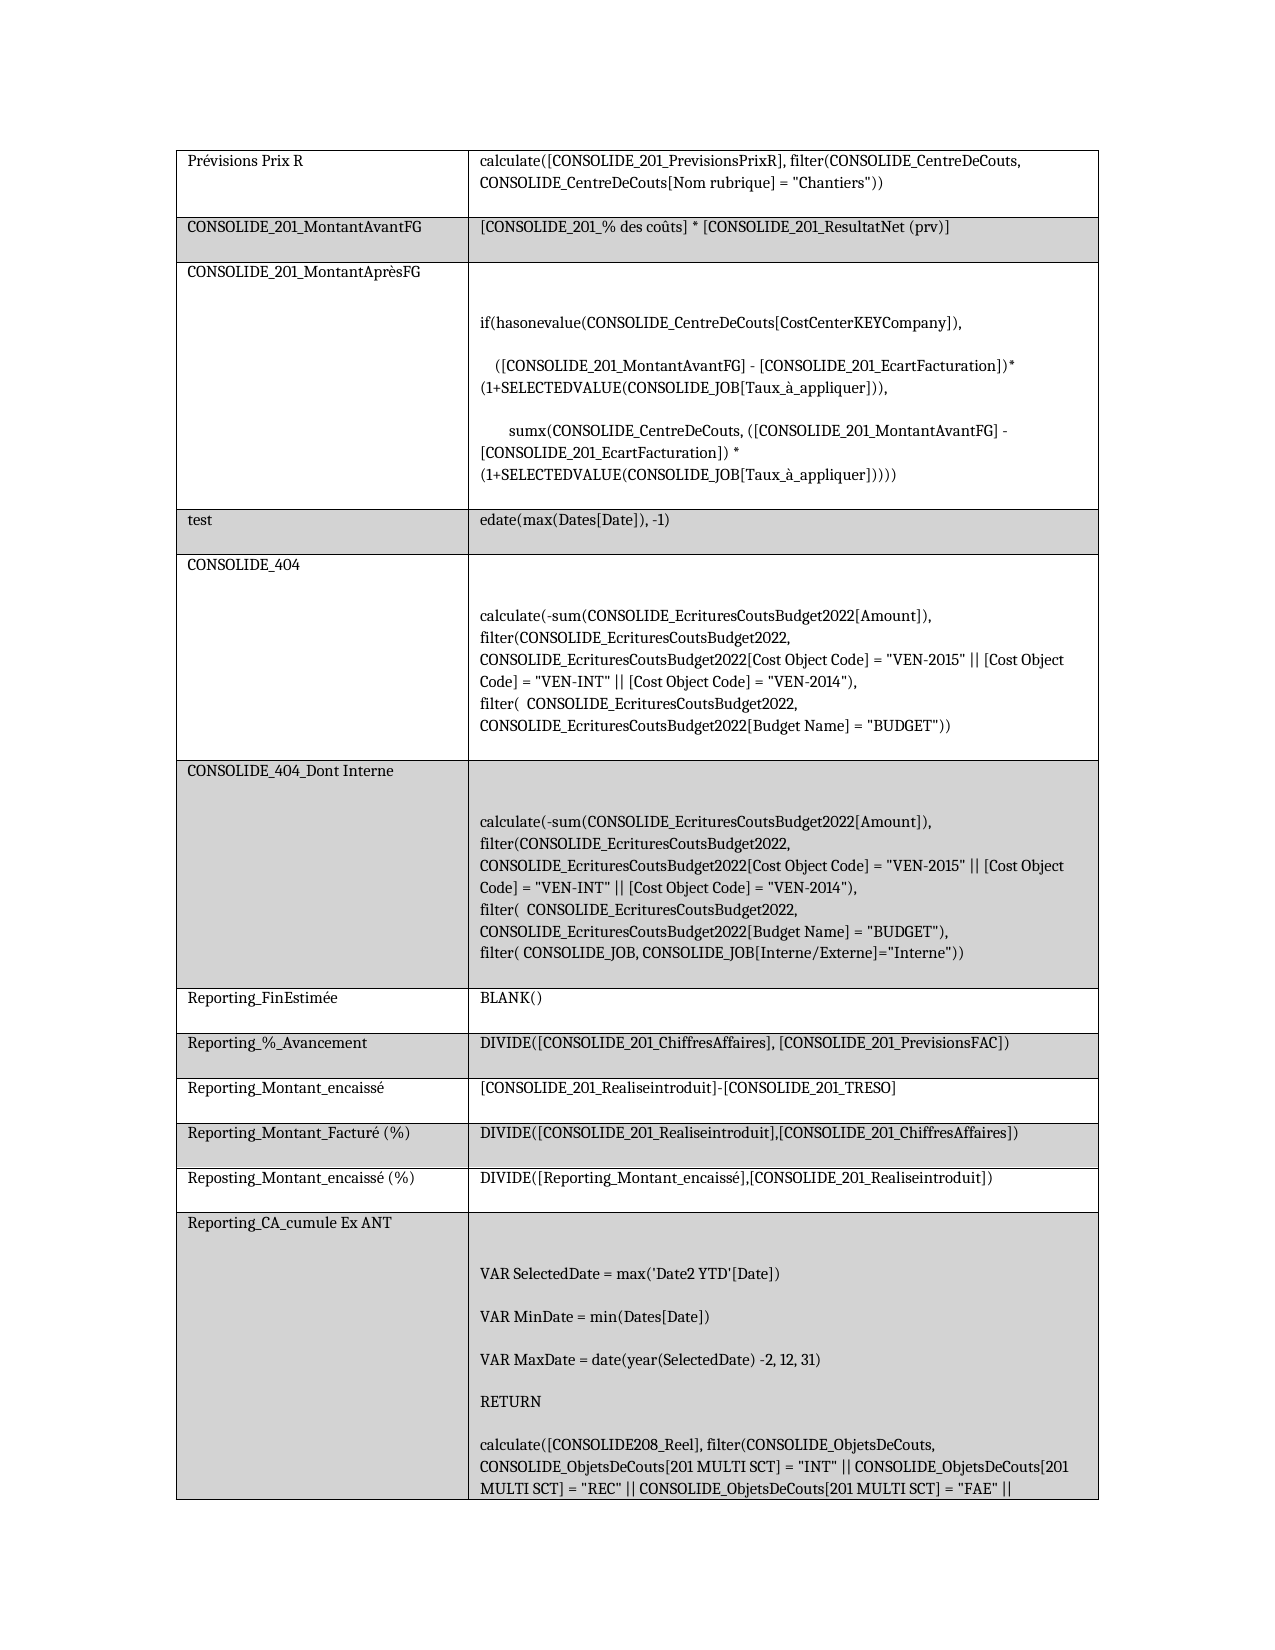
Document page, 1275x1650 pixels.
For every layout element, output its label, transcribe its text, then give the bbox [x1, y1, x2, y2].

table_cell calculate(-sum(CONSOLIDE_EcrituresCoutsBudget2022[Amount]), filter(CONSOLIDE_EcrituresCoutsBudget2022, CONSOLIDE_EcrituresCoutsBudget2022[Cost Object Code] = "VEN-2015" || [Cost Object Code] = "VEN-INT" || [Cost Object Code] = "VEN-2014"), filter( CONSOLIDE_EcrituresCoutsBudget2022, CONSOLIDE_EcrituresCoutsBudget2022[Budget Name] = "BUDGET"), filter( CONSOLIDE_JOB, CONSOLIDE_JOB[Interne/Externe]="Interne")) [469, 761, 1098, 988]
table_cell BLANK() [469, 989, 1098, 1033]
table_cell DIVIDE([Reporting_Montant_encaissé],[CONSOLIDE_201_Realiseintroduit]) [469, 1169, 1098, 1212]
table_cell Reposting_Montant_encaissé (%) [177, 1169, 468, 1212]
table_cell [177, 1213, 468, 1499]
table_cell Prévisions Prix R [177, 151, 468, 217]
table_cell if(hasonevalue(CONSOLIDE_CentreDeCouts[CostCenterKEYCompany]), ([CONSOLIDE_201_MontantAvantFG] - [CONSOLIDE_201_EcartFacturation])* (1+SELECTEDVALUE(CONSOLIDE_JOB[Taux_à_appliquer])), sumx(CONSOLIDE_CentreDeCouts, ([CONSOLIDE_201_MontantAvantFG] - [CONSOLIDE_201_EcartFacturation]) * (1+SELECTEDVALUE(CONSOLIDE_JOB[Taux_à_appliquer])))) [469, 263, 1098, 509]
table_cell CONSOLIDE_404 [177, 555, 468, 760]
table_cell [CONSOLIDE_201_Realiseintroduit]-[CONSOLIDE_201_TRESO] [469, 1079, 1098, 1122]
table_cell CONSOLIDE_201_MontantAvantFG [177, 218, 468, 262]
table_cell Reporting_FinEstimée [177, 989, 468, 1033]
table_cell CONSOLIDE_404_Dont Interne [177, 761, 468, 988]
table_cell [469, 1213, 1098, 1499]
table_cell DIVIDE([CONSOLIDE_201_Realiseintroduit],[CONSOLIDE_201_ChiffresAffaires]) [469, 1124, 1098, 1167]
table_cell Reporting_Montant_Facturé (%) [177, 1124, 468, 1167]
table_cell Reporting_Montant_encaissé [177, 1079, 468, 1122]
table_cell test [177, 510, 468, 554]
table_cell [CONSOLIDE_201_% des coûts] * [CONSOLIDE_201_ResultatNet (prv)] [469, 218, 1098, 262]
table_cell edate(max(Dates[Date]), -1) [469, 510, 1098, 554]
table_cell calculate(-sum(CONSOLIDE_EcrituresCoutsBudget2022[Amount]), filter(CONSOLIDE_EcrituresCoutsBudget2022, CONSOLIDE_EcrituresCoutsBudget2022[Cost Object Code] = "VEN-2015" || [Cost Object Code] = "VEN-INT" || [Cost Object Code] = "VEN-2014"), filter( CONSOLIDE_EcrituresCoutsBudget2022, CONSOLIDE_EcrituresCoutsBudget2022[Budget Name] = "BUDGET")) [469, 555, 1098, 760]
table_cell calculate([CONSOLIDE_201_PrevisionsPrixR], filter(CONSOLIDE_CentreDeCouts, CONSOLIDE_CentreDeCouts[Nom rubrique] = "Chantiers")) [469, 151, 1098, 217]
table_cell DIVIDE([CONSOLIDE_201_ChiffresAffaires], [CONSOLIDE_201_PrevisionsFAC]) [469, 1034, 1098, 1078]
table_cell Reporting_%_Avancement [177, 1034, 468, 1078]
table_cell CONSOLIDE_201_MontantAprèsFG [177, 263, 468, 509]
